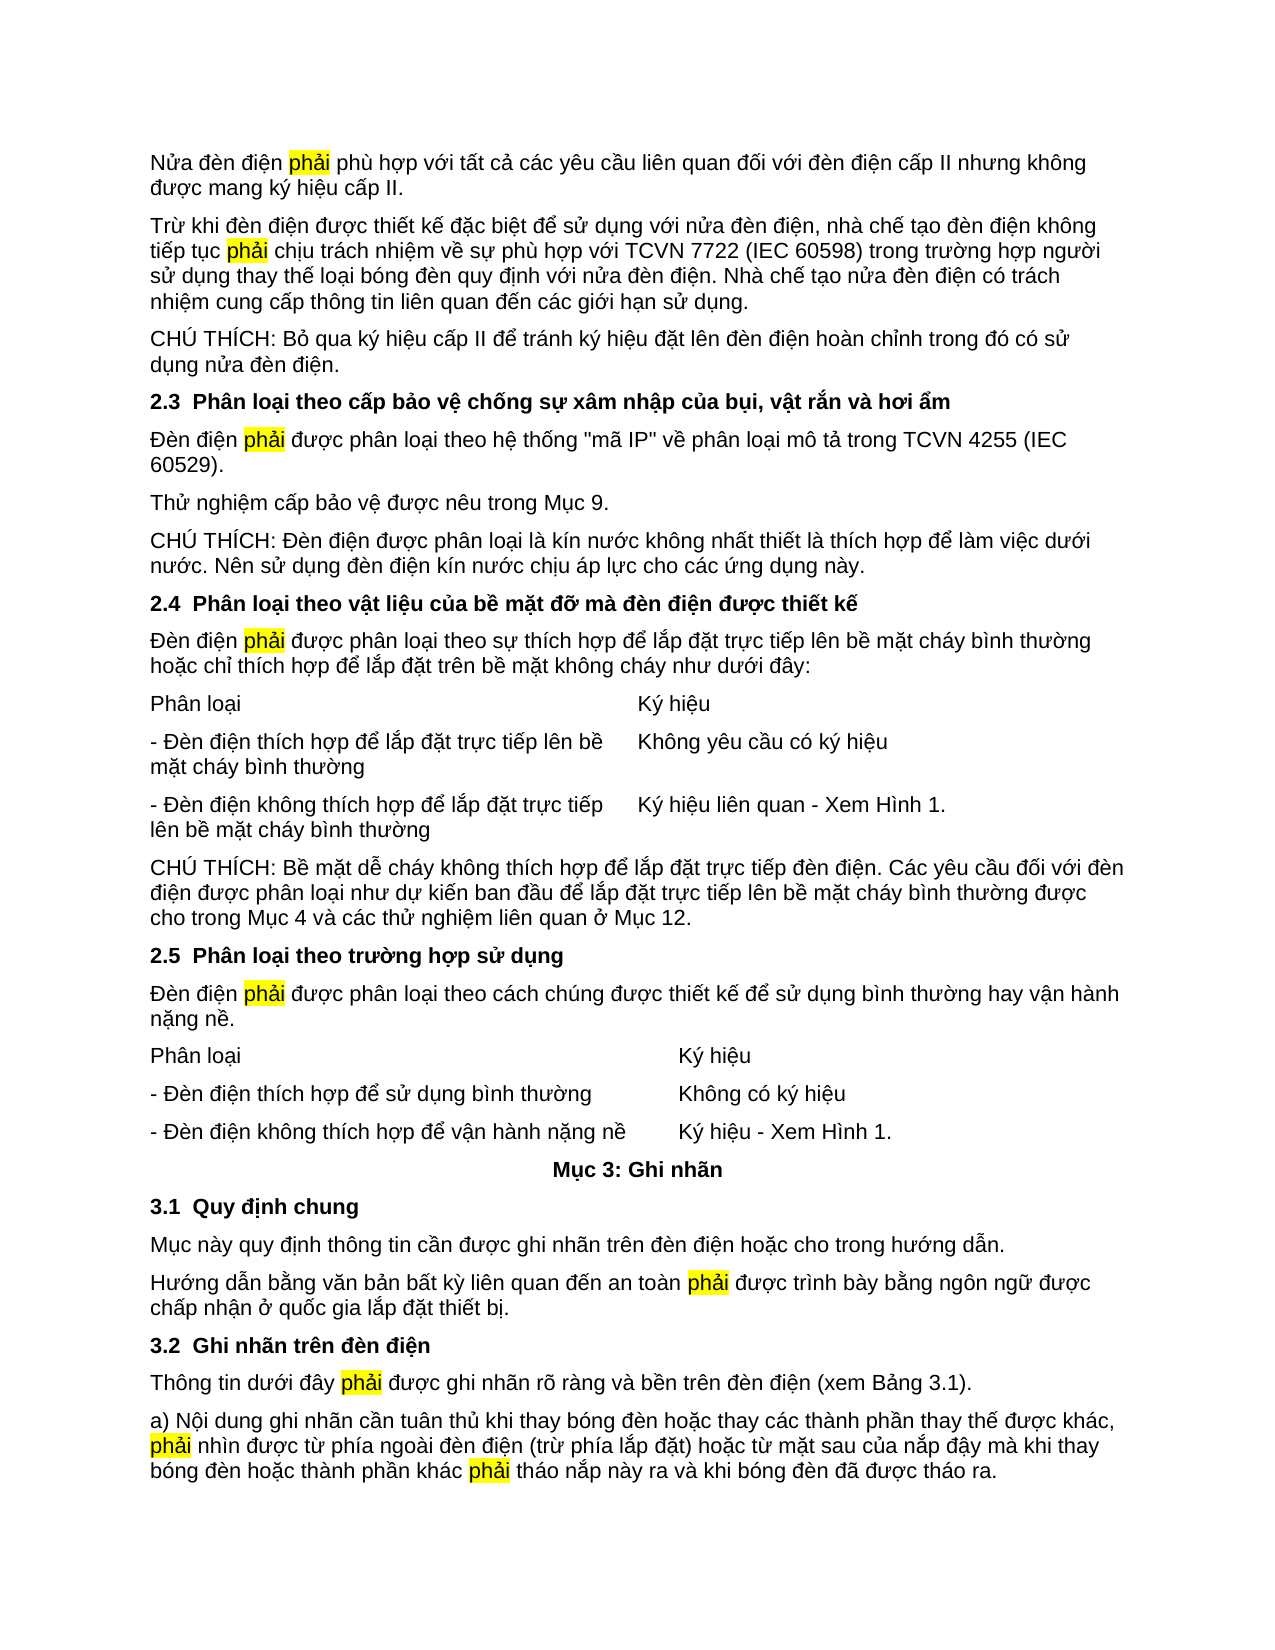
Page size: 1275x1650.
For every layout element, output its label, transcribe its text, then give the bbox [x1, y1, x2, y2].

text Hướng dẫn bằng văn bản bất kỳ liên quan đến an toàn phải được trình bày bằng ngôn ngữ được chấp nhận ở quốc gia lắp đặt thiết bị. [150, 1269, 1125, 1320]
text Mục này quy định thông tin cần được ghi nhãn trên đèn điện hoặc cho trong hướng dẫn. [150, 1232, 1125, 1257]
text CHÚ THÍCH: Đèn điện được phân loại là kín nước không nhất thiết là thích hợp để làm việc dưới nước. Nên sử dụng đèn điện kín nước chịu áp lực cho các ứng dụng này. [150, 527, 1125, 578]
text 2.5 Phân loại theo trường hợp sử dụng [150, 943, 1125, 968]
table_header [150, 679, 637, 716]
text CHÚ THÍCH: Bỏ qua ký hiệu cấp II để tránh ký hiệu đặt lên đèn điện hoàn chỉnh trong đó có sử dụng nửa đèn điện. [150, 326, 1125, 377]
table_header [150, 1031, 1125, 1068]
text Thông tin dưới đây phải được ghi nhãn rõ ràng và bền trên đèn điện (xem Bảng 3.1). [382, 1370, 1125, 1395]
text Đèn điện phải được phân loại theo hệ thống "mã IP" về phân loại mô tả trong TCVN 4255 (IEC 60529). [150, 427, 1125, 477]
text 3.2 Ghi nhãn trên đèn điện [150, 1332, 1125, 1358]
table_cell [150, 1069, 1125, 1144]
text Thử nghiệm cấp bảo vệ được nêu trong Mục 9. [150, 490, 1125, 515]
text CHÚ THÍCH: Bề mặt dễ cháy không thích hợp để lắp đặt trực tiếp đèn điện. Các yêu cầu đối với đèn điện được phân loại như dự kiến ban đầu để lắp đặt trực tiếp lên bề mặt cháy bình thường được cho trong Mục 4 và các thử nghiệm liên quan ở Mục 12. [150, 854, 1125, 930]
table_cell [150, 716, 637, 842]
text Đèn điện phải được phân loại theo cách chúng được thiết kế để sử dụng bình thường hay vận hành nặng nề. [150, 980, 1125, 1031]
text 3.1 Quy định chung [150, 1194, 1125, 1219]
text 2.4 Phân loại theo vật liệu của bề mặt đỡ mà đèn điện được thiết kế [150, 590, 1125, 616]
text Nửa đèn điện phải phù hợp với tất cả các yêu cầu liên quan đối với đèn điện cấp II nhưng không được mang ký hiệu cấp II. [150, 150, 1125, 200]
text 2.3 Phân loại theo cấp bảo vệ chống sự xâm nhập của bụi, vật rắn và hơi ẩm [150, 389, 1125, 414]
text Đèn điện phải được phân loại theo sự thích hợp để lắp đặt trực tiếp lên bề mặt cháy bình thường hoặc chỉ thích hợp để lắp đặt trên bề mặt không cháy như dưới đây: [150, 628, 1125, 678]
text Mục 3: Ghi nhãn [150, 1156, 1125, 1182]
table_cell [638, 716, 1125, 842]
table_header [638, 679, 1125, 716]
text Trừ khi đèn điện được thiết kế đặc biệt để sử dụng với nửa đèn điện, nhà chế tạo đèn điện không tiếp tục phải chịu trách nhiệm về sự phù hợp với TCVN 7722 (IEC 60598) trong trường hợp người sử dụng thay thế loại bóng đèn quy định với nửa đèn điện. Nhà chế tạo nửa đèn điện có trách nhiệm cung cấp thông tin liên quan đến các giới hạn sử dụng. [150, 213, 1125, 314]
text a) Nội dung ghi nhãn cần tuân thủ khi thay bóng đèn hoặc thay các thành phần thay thế được khác, phải nhìn được từ phía ngoài đèn điện (trừ phía lắp đặt) hoặc từ mặt sau của nắp đậy mà khi thay bóng đèn hoặc thành phần khác phải tháo nắp này ra và khi bóng đèn đã được tháo ra. [150, 1408, 1125, 1483]
